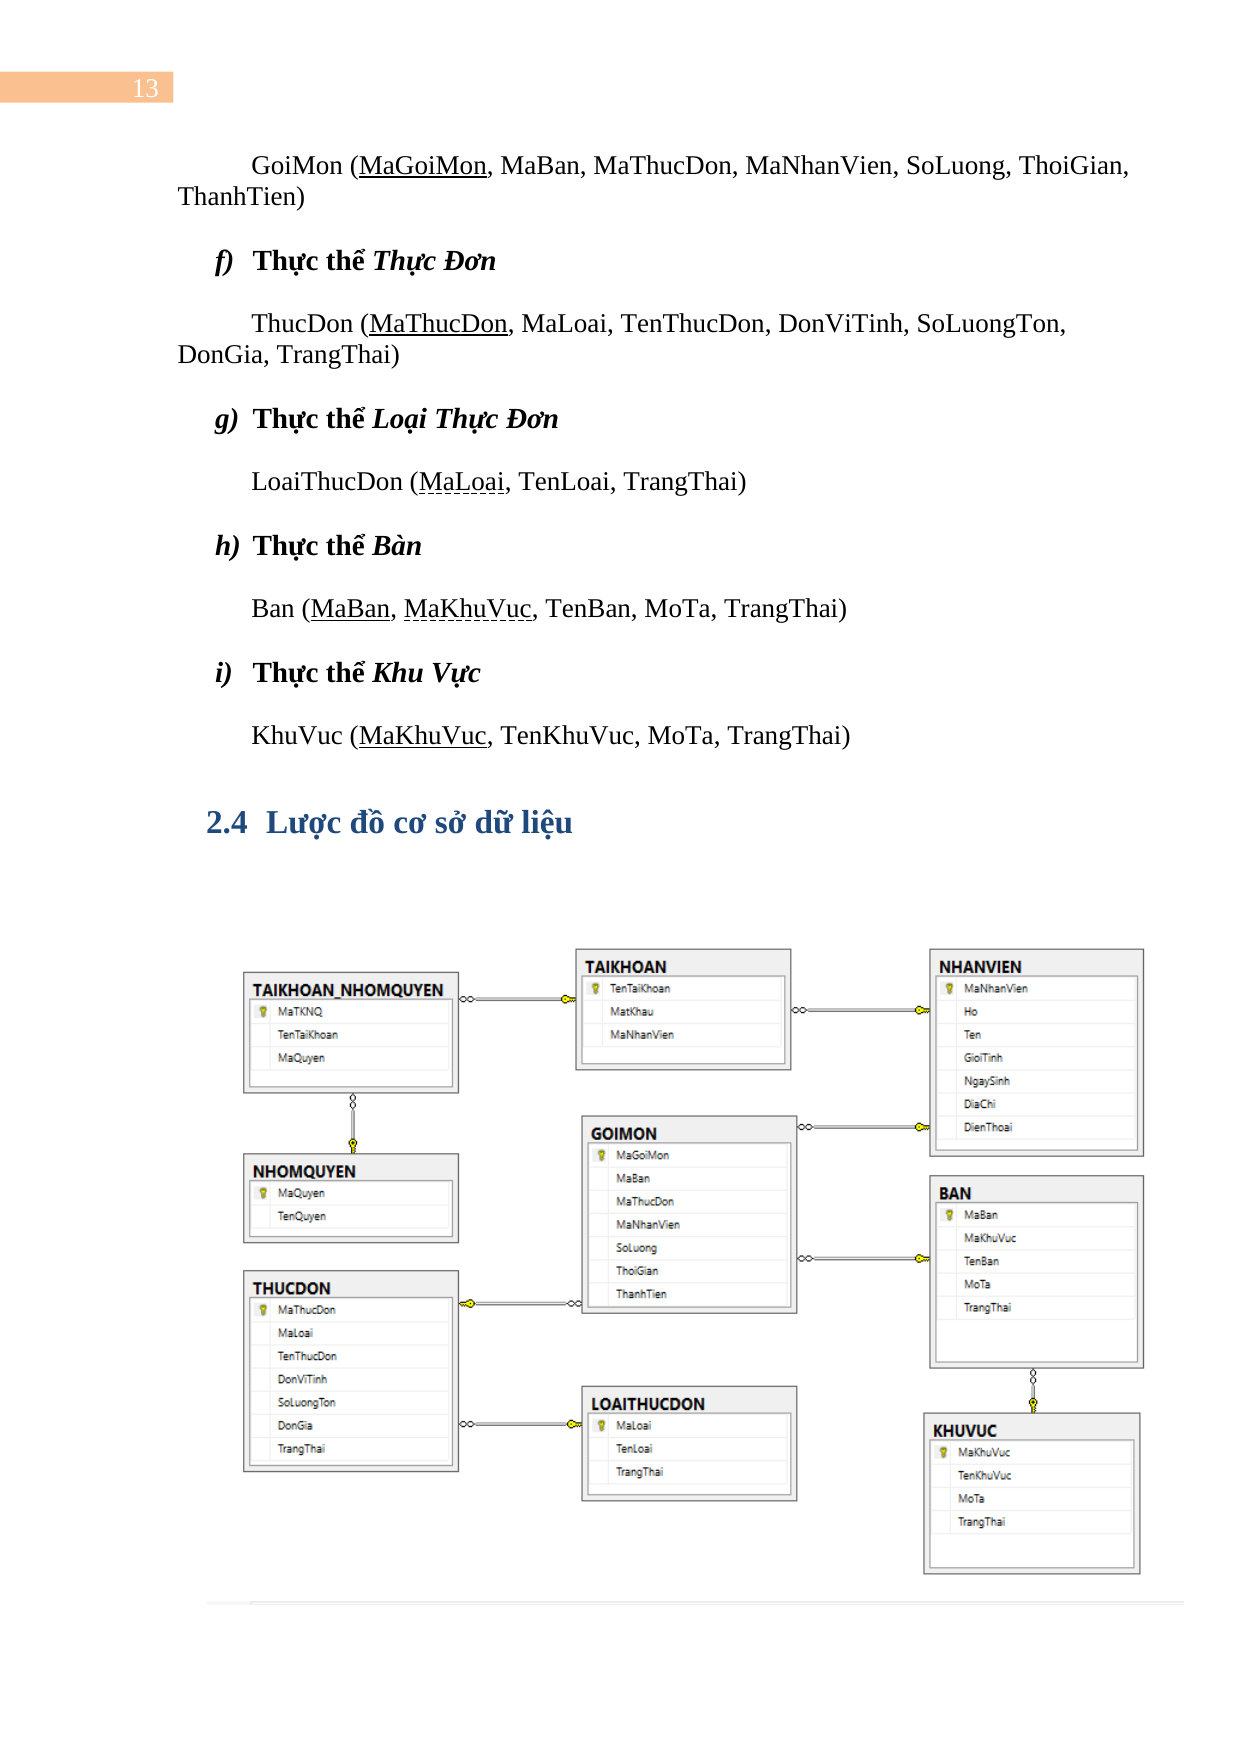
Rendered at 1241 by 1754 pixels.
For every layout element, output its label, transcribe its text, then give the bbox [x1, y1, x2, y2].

picture [206, 912, 1185, 1605]
subtitle Lược đồ cơ sở dữ liệu [206, 803, 1152, 841]
text KhuVuc (MaKhuVuc, TenKhuVuc, MoTa, TrangThai) [177, 719, 1152, 751]
list Thực thể Loại Thực Đơn [215, 401, 1152, 434]
text GoiMon (MaGoiMon, MaBan, MaThucDon, MaNhanVien, SoLuong, ThoiGian, ThanhTien) [177, 149, 1152, 212]
list Thực thể Khu Vực [215, 655, 1152, 688]
text Ban (MaBan, MaKhuVuc, TenBan, MoTa, TrangThai) [177, 592, 1152, 624]
list Thực thể Thực Đơn [215, 243, 1152, 276]
text ThucDon (MaThucDon, MaLoai, TenThucDon, DonViTinh, SoLuongTon, DonGia, TrangThai) [177, 307, 1152, 370]
list Thực thể Bàn [215, 528, 1152, 561]
text LoaiThucDon (MaLoai, TenLoai, TrangThai) [177, 466, 1152, 497]
